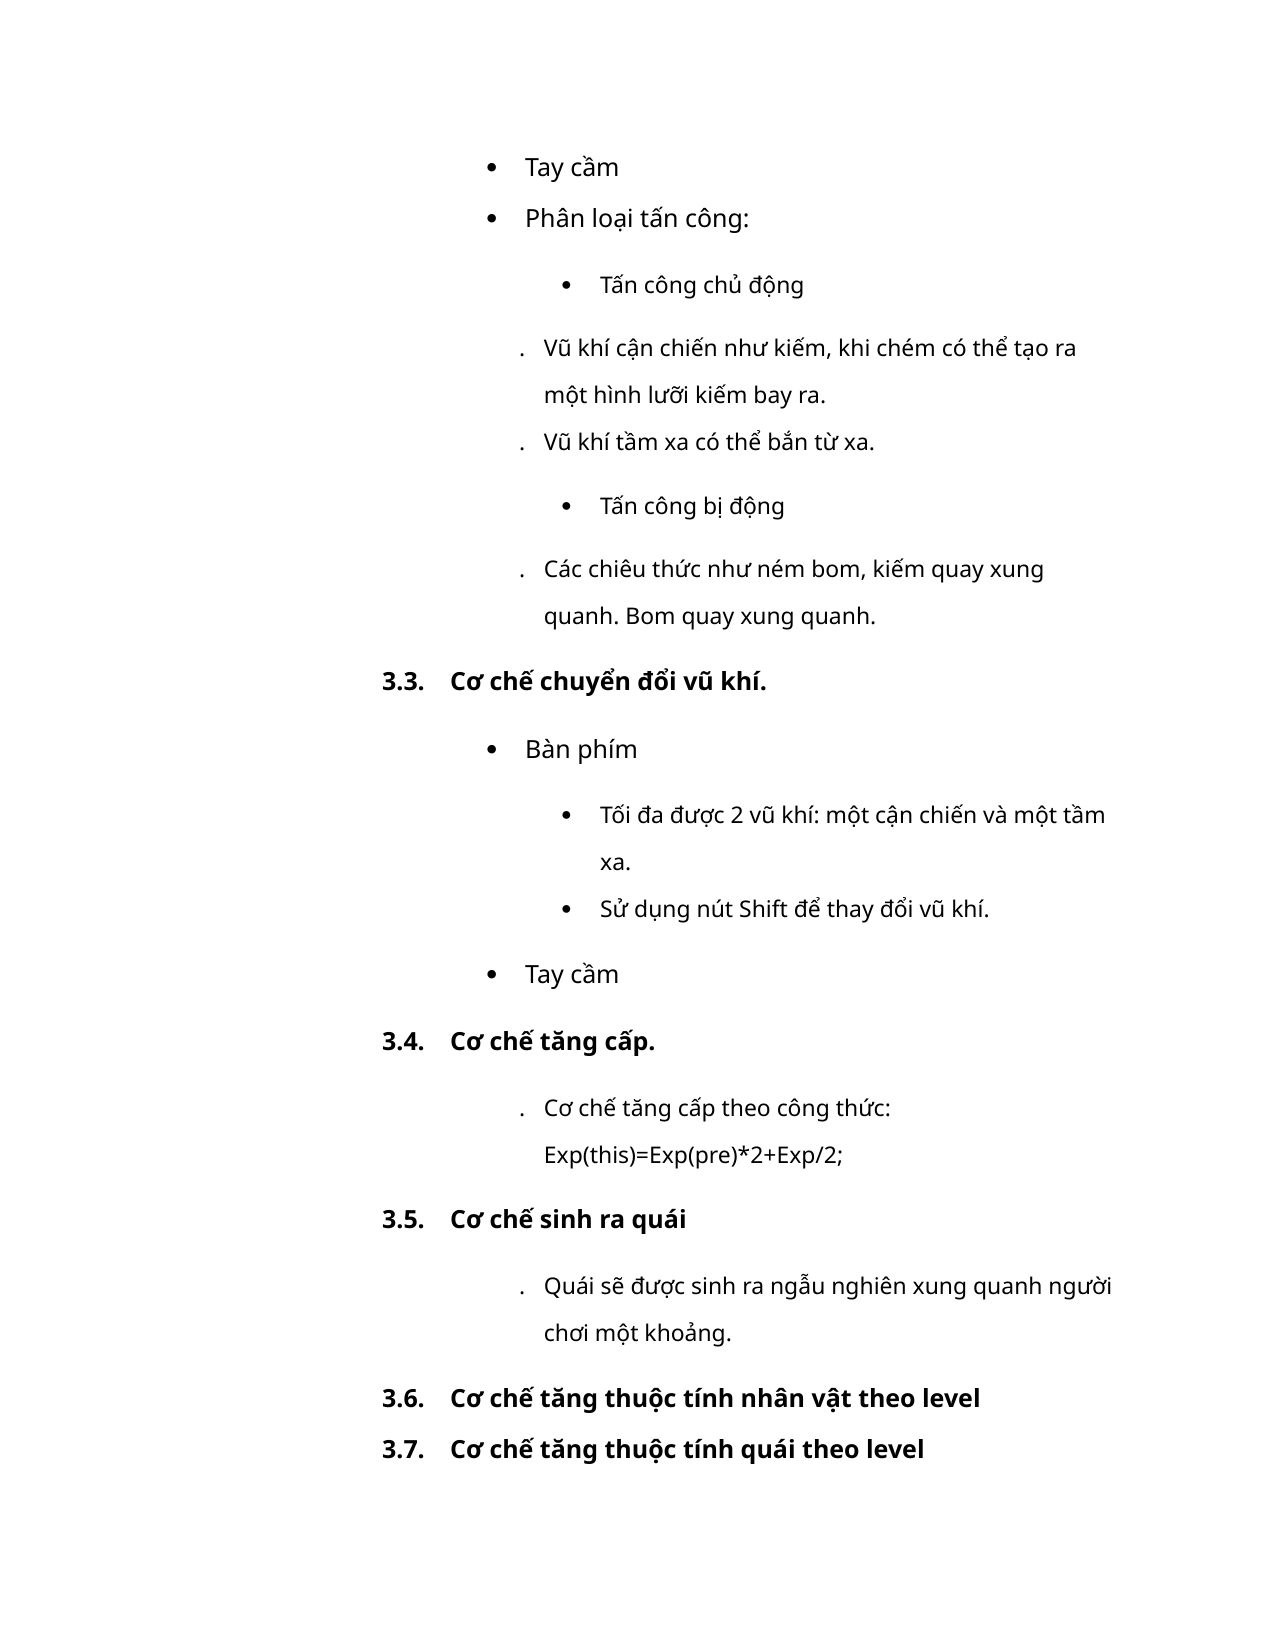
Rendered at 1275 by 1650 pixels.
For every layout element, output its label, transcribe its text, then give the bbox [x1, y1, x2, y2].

text Tấn công bị động [562, 489, 1125, 521]
text Cơ chế sinh ra quái [431, 1202, 1125, 1236]
text Sử dụng nút Shift để thay đổi vũ khí. [562, 893, 1125, 924]
text Cơ chế tăng cấp. [431, 1024, 1125, 1058]
text Vũ khí cận chiến như kiếm, khi chém có thể tạo ra một hình lưỡi kiếm bay ra. [525, 332, 1125, 410]
text Tay cầm [487, 956, 1125, 990]
text Cơ chế chuyển đổi vũ khí. [431, 663, 1125, 698]
text Tấn công chủ động [562, 269, 1125, 300]
text Các chiêu thức như ném bom, kiếm quay xung quanh. Bom quay xung quanh. [525, 553, 1125, 631]
text Vũ khí tầm xa có thể bắn từ xa. [525, 426, 1125, 457]
text Cơ chế tăng thuộc tính nhân vật theo level [431, 1380, 1125, 1414]
text Tay cầm [487, 150, 1125, 184]
text Phân loại tấn công: [487, 201, 1125, 235]
text Bàn phím [487, 731, 1125, 765]
text Cơ chế tăng cấp theo công thức: Exp(this)=Exp(pre)*2+Exp/2; [525, 1092, 1125, 1170]
text Tối đa được 2 vũ khí: một cận chiến và một tầm xa. [562, 799, 1125, 877]
text Cơ chế tăng thuộc tính quái theo level [431, 1431, 1125, 1465]
text Quái sẽ được sinh ra ngẫu nghiên xung quanh người chơi một khoảng. [525, 1270, 1125, 1348]
